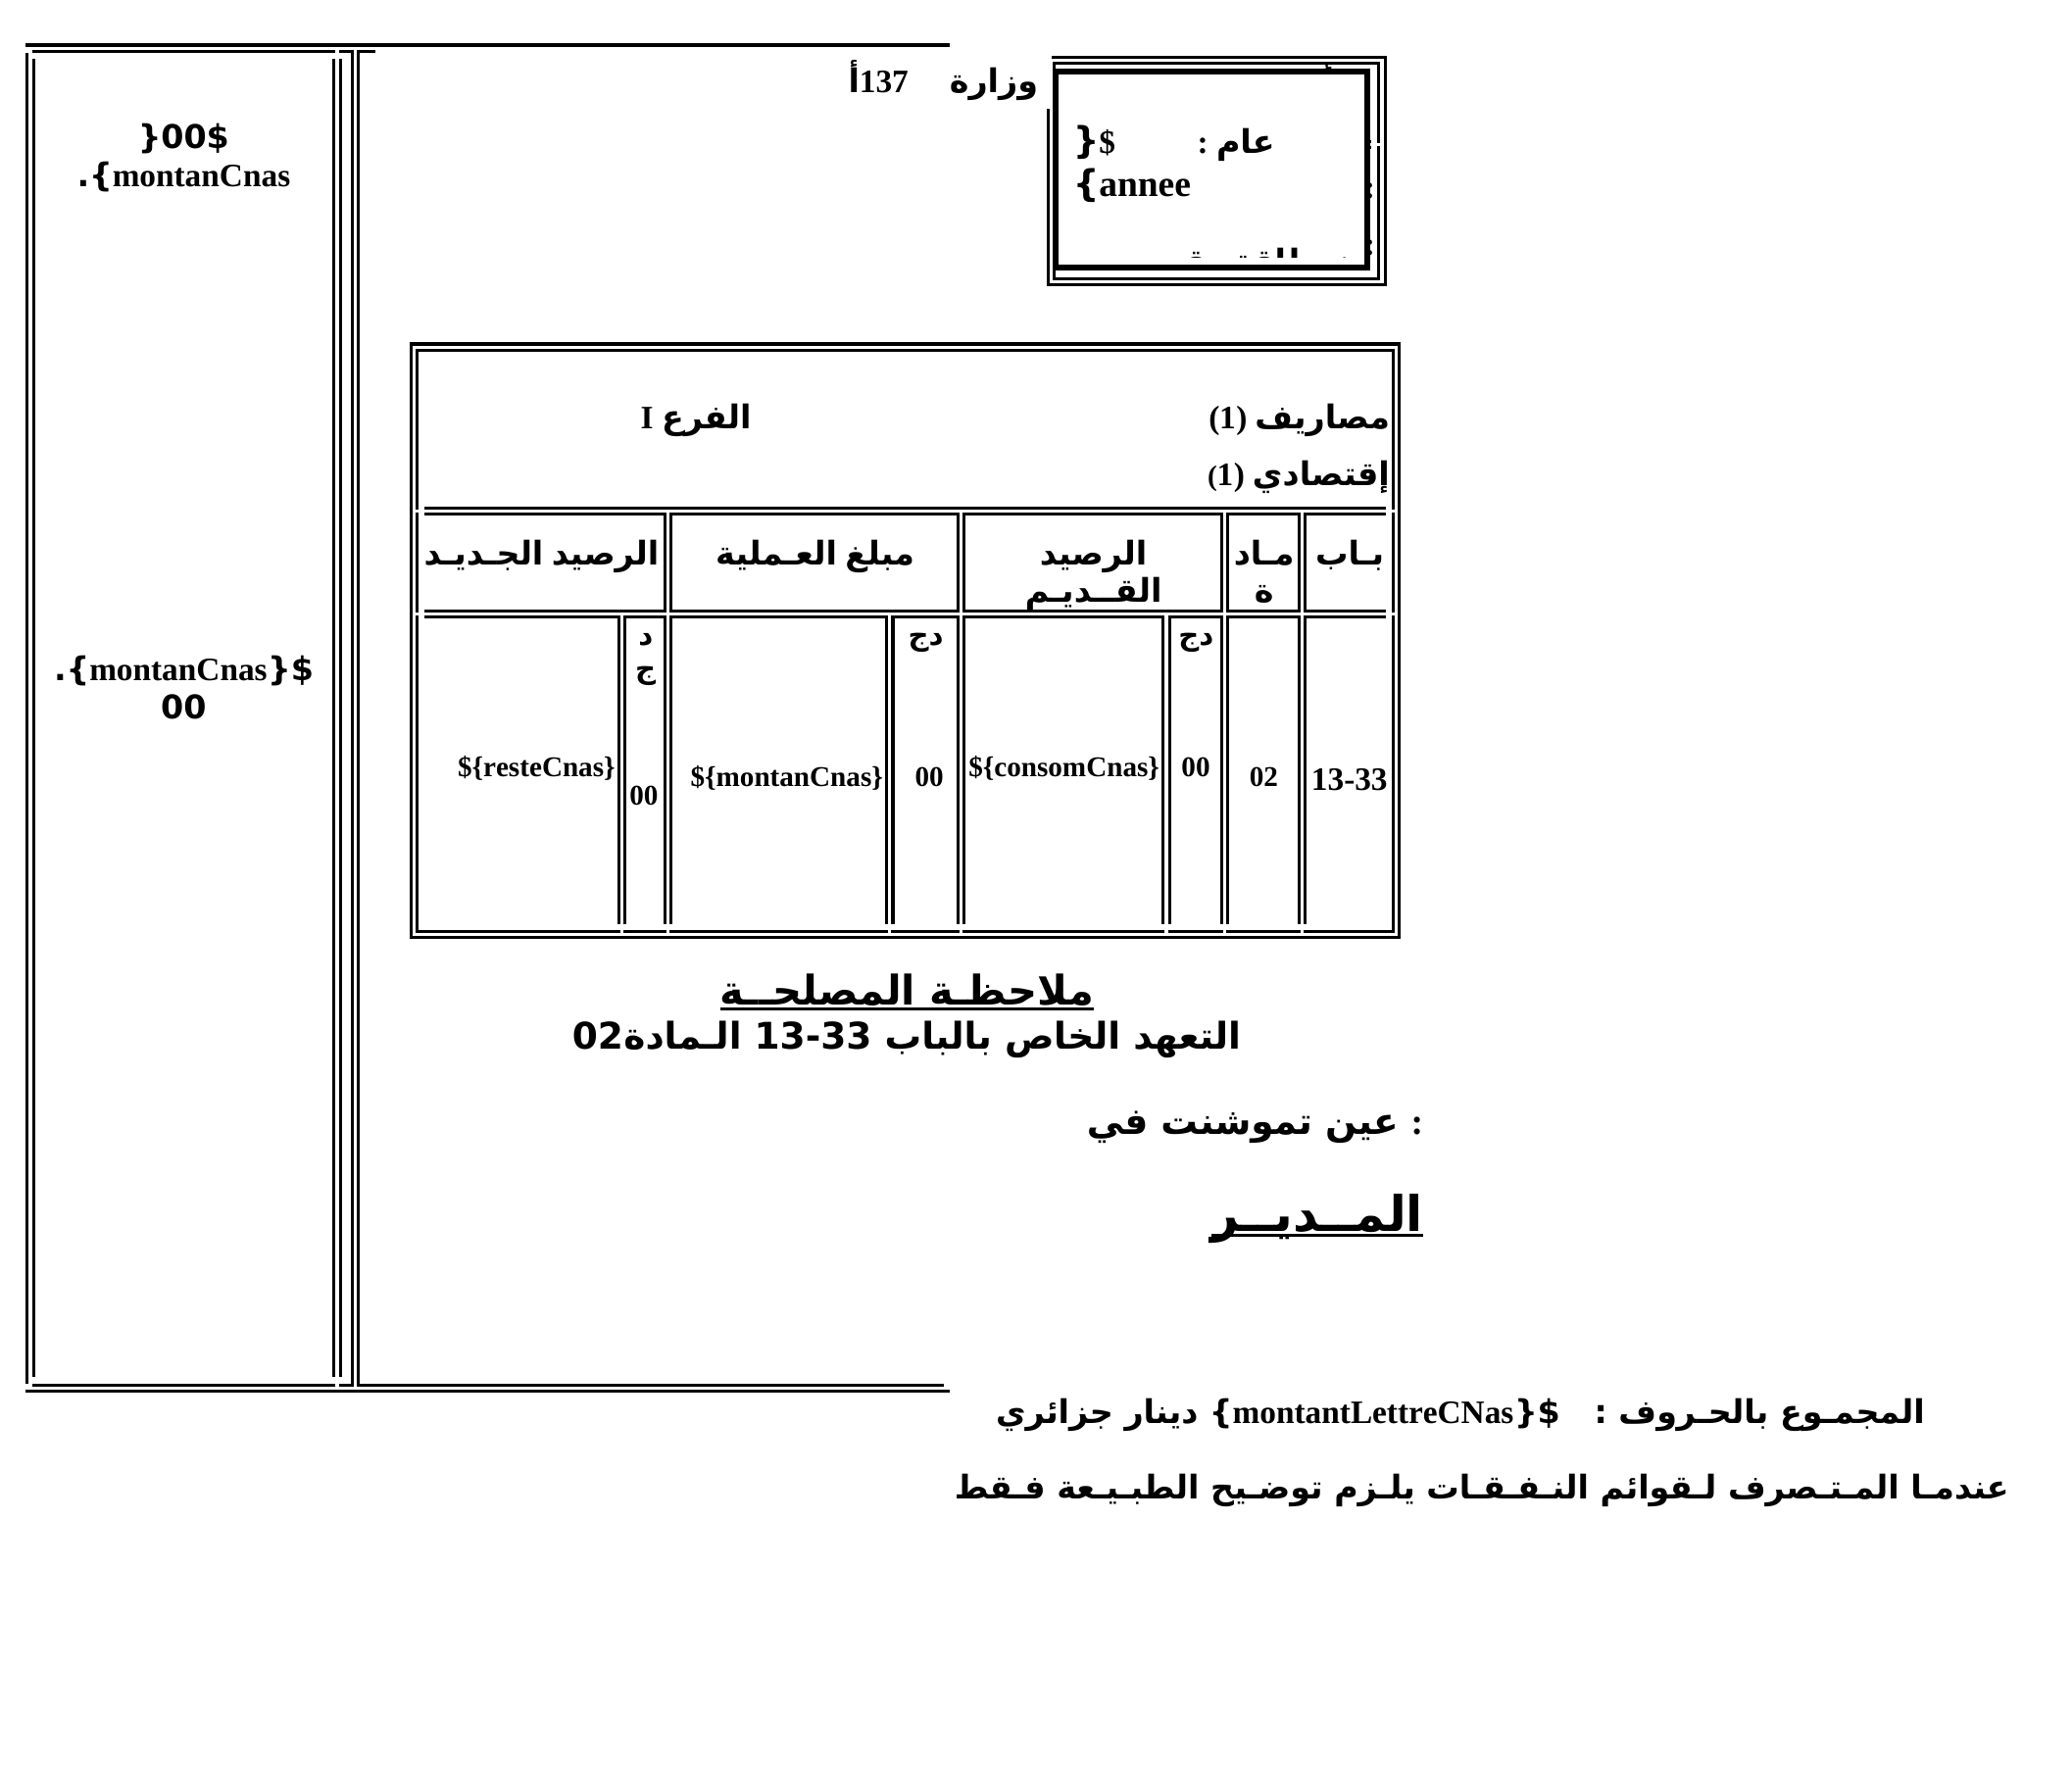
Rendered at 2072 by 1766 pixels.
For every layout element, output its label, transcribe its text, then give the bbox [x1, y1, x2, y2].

table_cell 00${montanCnas}. ${montanCnas}.00 [30, 47, 337, 1384]
table_cell التعهد الخاص بالباب 33-13 الـمادة02 المتضمن المساهمة في الضـمان الاجتماعي بعنوان المعوقين بدون أجر لشهر ${mois} ${annee} الـمجـموع [356, 47, 945, 1384]
text عندمـا المـتـصرف لـقوائم النـفـقـات يلـزم توضـيح الطبـيـعة فـقط [116, 1468, 2009, 1506]
text المجمـوع بالحـروف : ${montantLettreCNas} دينار جزائري [31, 1393, 1925, 1431]
table_cell [337, 47, 356, 1384]
